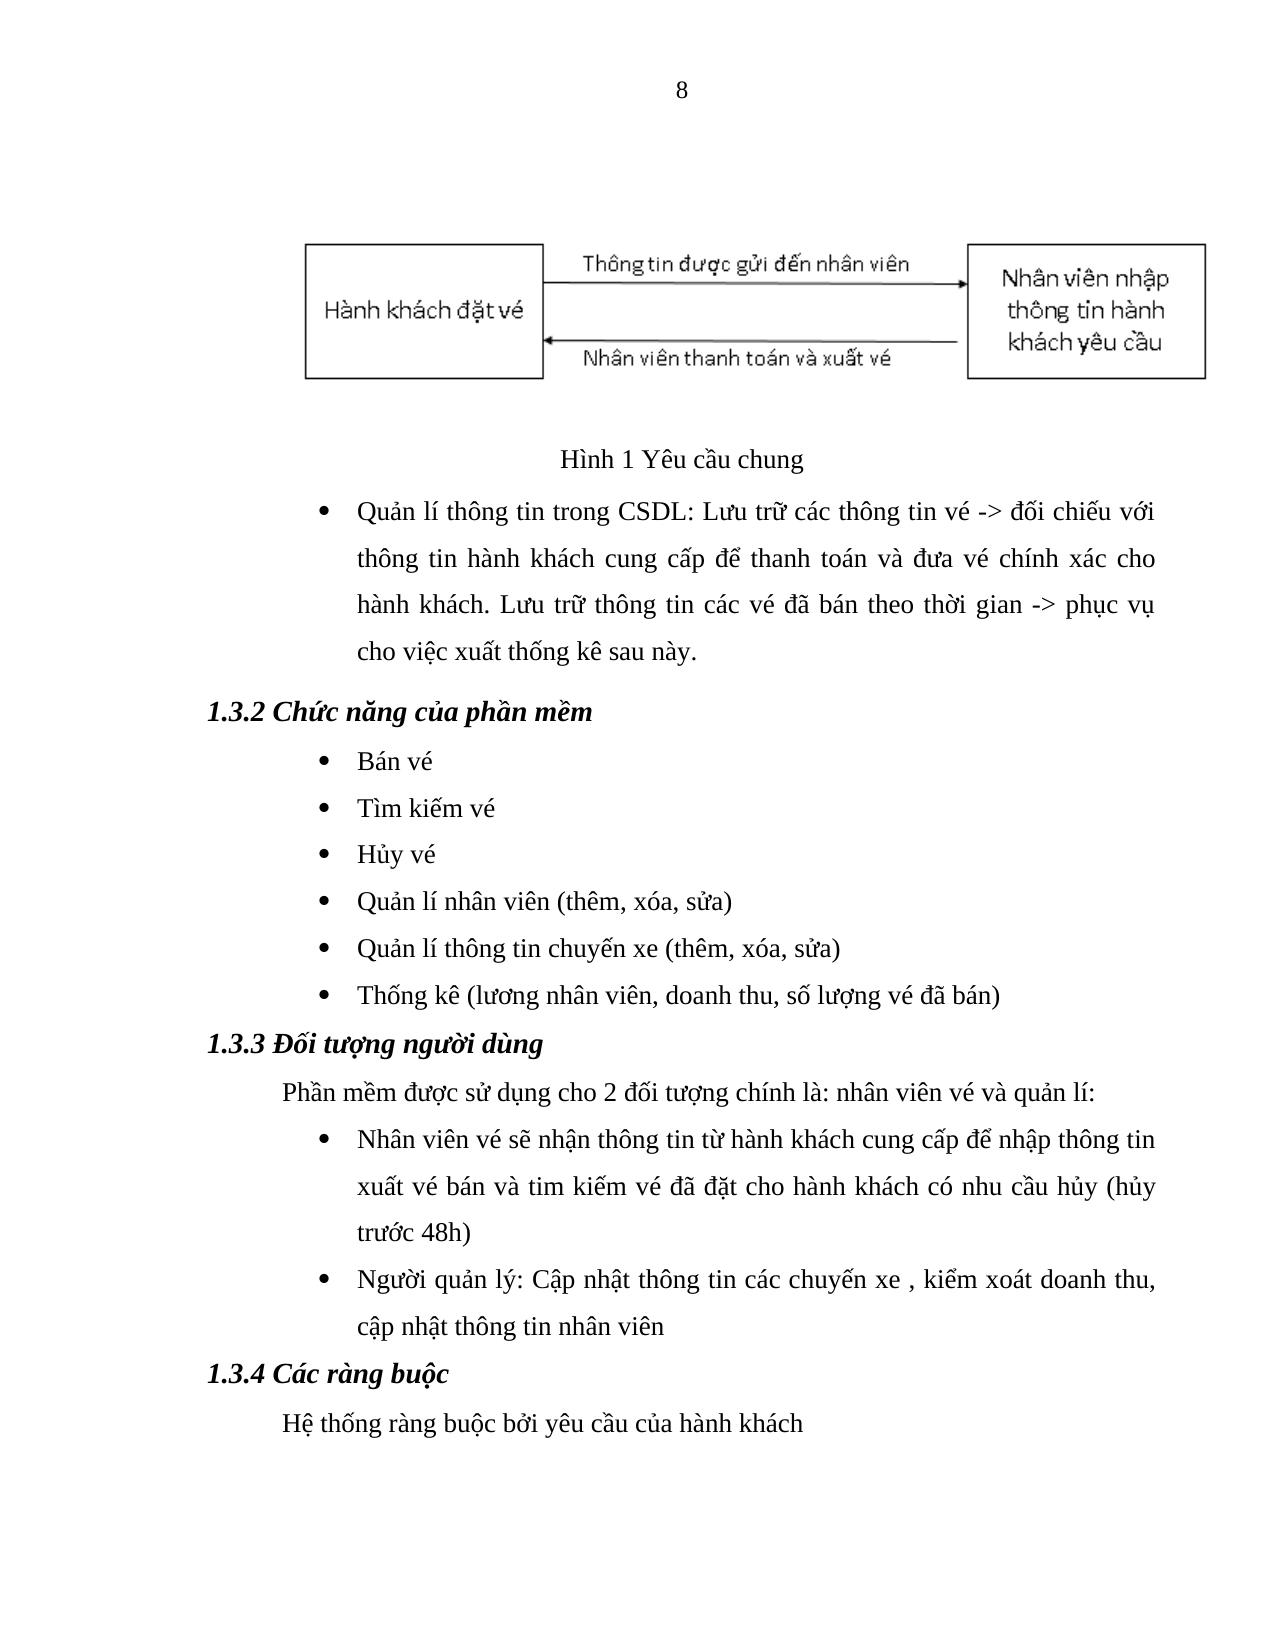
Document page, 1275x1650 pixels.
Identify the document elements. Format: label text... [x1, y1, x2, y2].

list Bán vé [319, 745, 1157, 776]
text Phần mềm được sử dụng cho 2 đối tượng chính là: nhân viên vé và quản lí: [207, 1076, 1157, 1107]
list Quản lí thông tin chuyến xe (thêm, xóa, sửa) [319, 932, 1157, 963]
list Thống kê (lương nhân viên, doanh thu, số lượng vé đã bán) [319, 979, 1157, 1010]
text Hệ thống ràng buộc bởi yêu cầu của hành khách [207, 1407, 1157, 1438]
list Hủy vé [319, 838, 1157, 870]
list Người quản lý: Cập nhật thông tin các chuyến xe , kiểm xoát doanh thu, cập nhật thông tin nhân viên [319, 1263, 1157, 1341]
list Quản lí nhân viên (thêm, xóa, sửa) [319, 885, 1157, 917]
list Tìm kiếm vé [319, 792, 1157, 823]
text 1.3.2 Chức năng của phần mềm [207, 694, 1157, 728]
picture [281, 206, 1232, 416]
list Nhân viên vé sẽ nhận thông tin từ hành khách cung cấp để nhập thông tin xuất vé bán và tim kiếm vé đã đặt cho hành khách có nhu cầu hủy (hủy trước 48h) [319, 1123, 1157, 1248]
text 1.3.3 Đối tượng người dùng [207, 1026, 1157, 1059]
list Quản lí thông tin trong CSDL: Lưu trữ các thông tin vé -> đối chiếu với thông tin hành khách cung cấp để thanh toán và đưa vé chính xác cho hành khách. Lưu trữ thông tin các vé đã bán theo thời gian -> phục vụ cho việc xuất thống kê sau này. [319, 495, 1157, 666]
text 1.3.4 Các ràng buộc [207, 1357, 1157, 1390]
